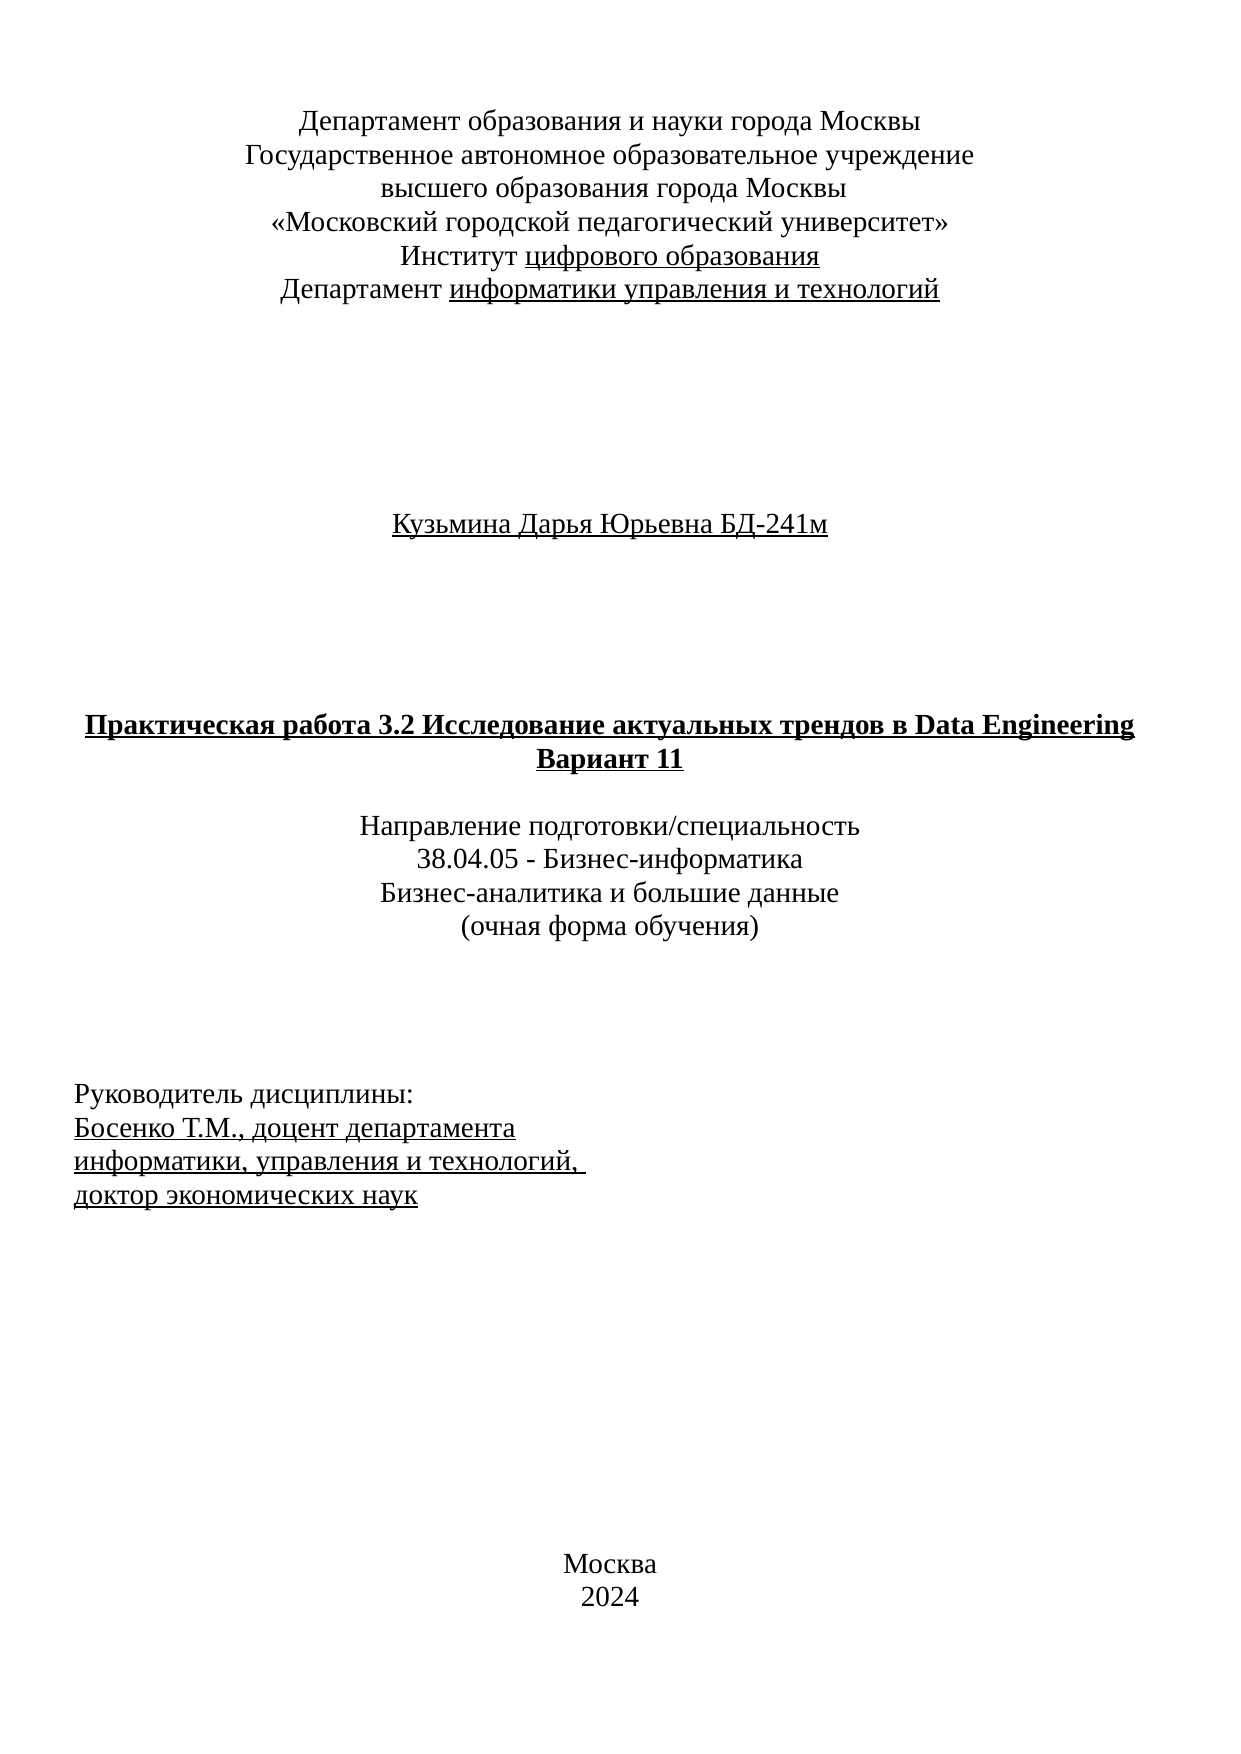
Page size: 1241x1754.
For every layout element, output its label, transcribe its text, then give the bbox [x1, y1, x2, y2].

text доктор экономических наук [74, 1177, 1146, 1210]
text 38.04.05 - Бизнес-информатика [74, 841, 1146, 875]
text информатики, управления и технологий, [74, 1143, 1146, 1177]
text Практическая работа 3.2 Исследование актуальных трендов в Data Engineering Вариант 11 [74, 707, 1146, 774]
text Институт цифрового образования [74, 238, 1146, 271]
text Руководитель дисциплины: [74, 1076, 1146, 1110]
text высшего образования города Москвы [74, 171, 1146, 204]
text Департамент информатики управления и технологий [74, 271, 1146, 305]
text 2024 [74, 1579, 1146, 1613]
text Москва [74, 1546, 1146, 1579]
text Направление подготовки/специальность [74, 808, 1146, 841]
text Департамент образования и науки города Москвы [74, 103, 1146, 137]
text Бизнес-аналитика и большие данные [74, 875, 1146, 908]
text Государственное автономное образовательное учреждение [74, 137, 1146, 171]
text Кузьмина Дарья Юрьевна БД-241м [74, 506, 1146, 539]
text (очная форма обучения) [74, 908, 1146, 942]
text Босенко Т.М., доцент департамента [74, 1110, 1146, 1143]
text «Московский городской педагогический университет» [74, 204, 1146, 238]
